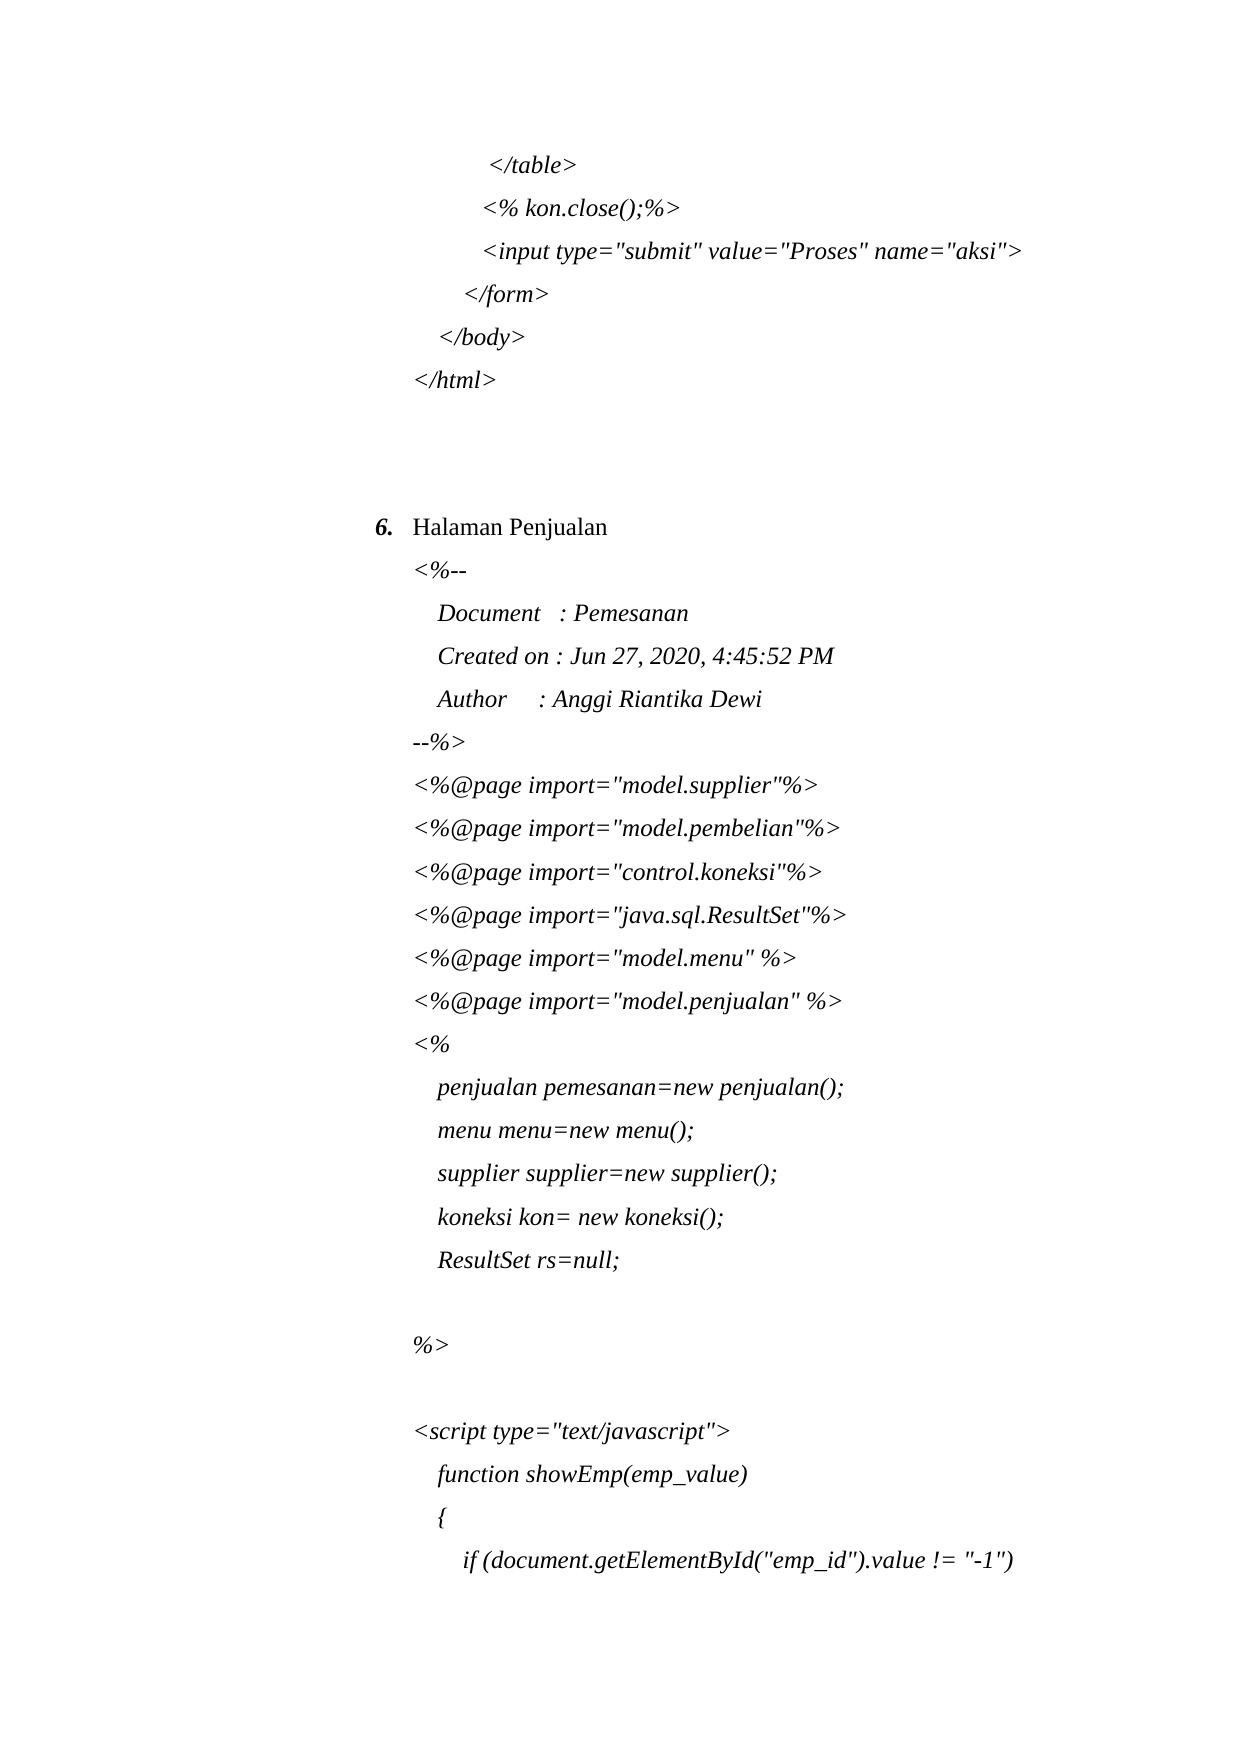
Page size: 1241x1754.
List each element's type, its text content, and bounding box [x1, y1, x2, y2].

list <input type="submit" value="Proses" name="aksi"> [412, 236, 1090, 265]
list penjualan pemesanan=new penjualan(); [412, 1072, 1090, 1101]
list Halaman Penjualan [375, 512, 1090, 540]
list <script type="text/javascript"> [412, 1416, 1090, 1445]
list <%@page import="model.supplier"%> [412, 770, 1090, 799]
list <%@page import="control.koneksi"%> [412, 857, 1090, 885]
list <%@page import="model.pembelian"%> [412, 813, 1090, 842]
list <%@page import="model.penjualan" %> [412, 986, 1090, 1015]
list <% kon.close();%> [412, 193, 1090, 222]
list koneksi kon= new koneksi(); [412, 1202, 1090, 1230]
list function showEmp(emp_value) [412, 1459, 1090, 1488]
list if (document.getElementById("emp_id").value != "-1") [412, 1546, 1090, 1574]
list supplier supplier=new supplier(); [412, 1158, 1090, 1187]
list %> [412, 1330, 1090, 1359]
list <% [412, 1029, 1090, 1058]
list Author : Anggi Riantika Dewi [412, 684, 1090, 713]
list <%@page import="model.menu" %> [412, 943, 1090, 972]
list </body> [412, 322, 1090, 351]
list ResultSet rs=null; [412, 1245, 1090, 1273]
list Created on : Jun 27, 2020, 4:45:52 PM [412, 641, 1090, 670]
list Document : Pemesanan [412, 598, 1090, 627]
list </html> [412, 366, 1090, 394]
list --%> [412, 727, 1090, 756]
list { [412, 1502, 1090, 1531]
list <%@page import="java.sql.ResultSet"%> [412, 900, 1090, 928]
list <%-- [412, 555, 1090, 583]
list menu menu=new menu(); [412, 1115, 1090, 1144]
list </form> [412, 279, 1090, 308]
list </table> [412, 150, 1090, 179]
